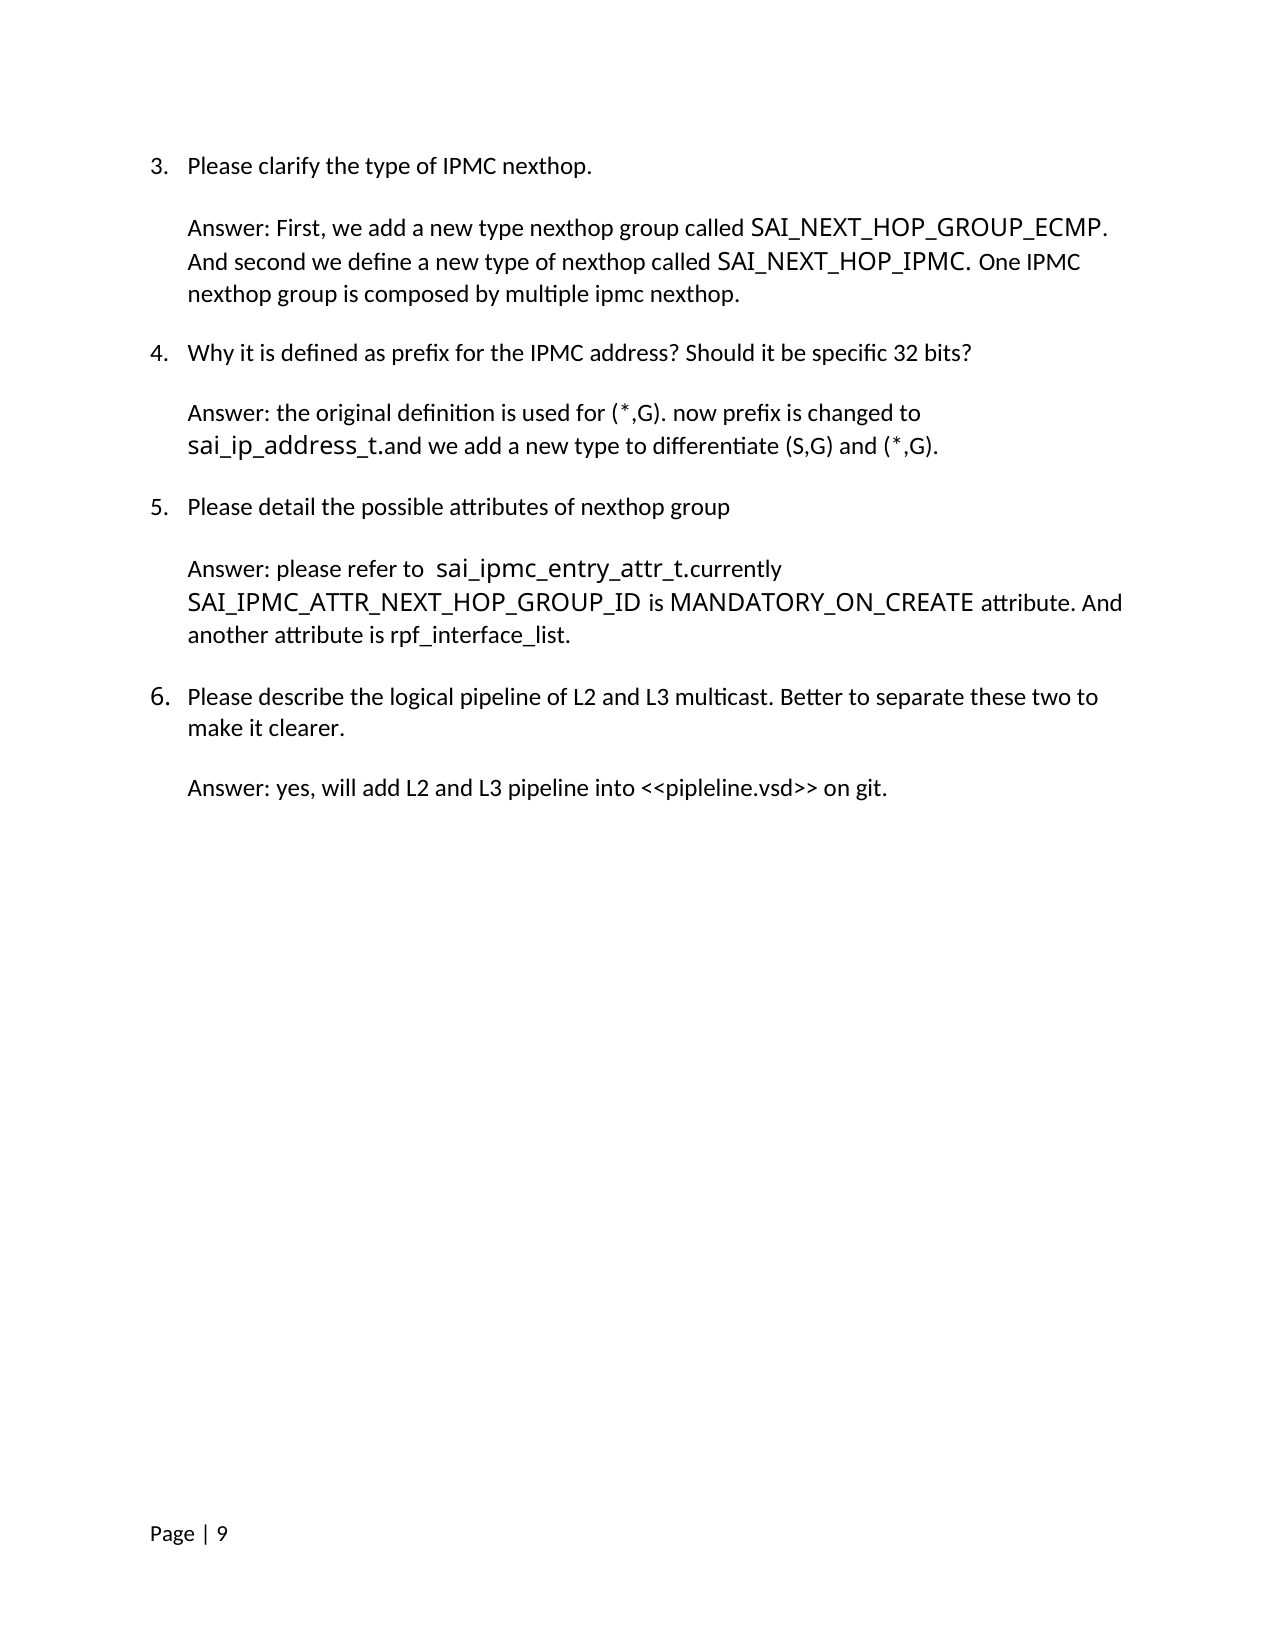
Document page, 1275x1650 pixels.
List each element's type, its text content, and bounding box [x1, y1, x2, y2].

text Answer: the original definition is used for (*,G). now prefix is changed to sai_ip_address_t.and we add a new type to differentiate (S,G) and (*,G). [187, 397, 1125, 462]
list Please describe the logical pipeline of L2 and L3 multicast. Better to separate these two to make it clearer. [150, 678, 1125, 743]
list Please clarify the type of IPMC nexthop. [150, 150, 1125, 181]
text Answer: yes, will add L2 and L3 pipeline into <<pipleline.vsd>> on git. [187, 772, 1125, 803]
list Please detail the possible attributes of nexthop group [150, 491, 1125, 521]
text Answer: First, we add a new type nexthop group called SAI_NEXT_HOP_GROUP_ECMP. And second we define a new type of nexthop called SAI_NEXT_HOP_IPMC. One IPMC nexthop group is composed by multiple ipmc nexthop. [187, 210, 1125, 308]
list Why it is defined as prefix for the IPMC address? Should it be specific 32 bits? [150, 337, 1125, 368]
text Answer: please refer to sai_ipmc_entry_attr_t.currently SAI_IPMC_ATTR_NEXT_HOP_GROUP_ID is MANDATORY_ON_CREATE attribute. And another attribute is rpf_interface_list. [187, 551, 1125, 649]
